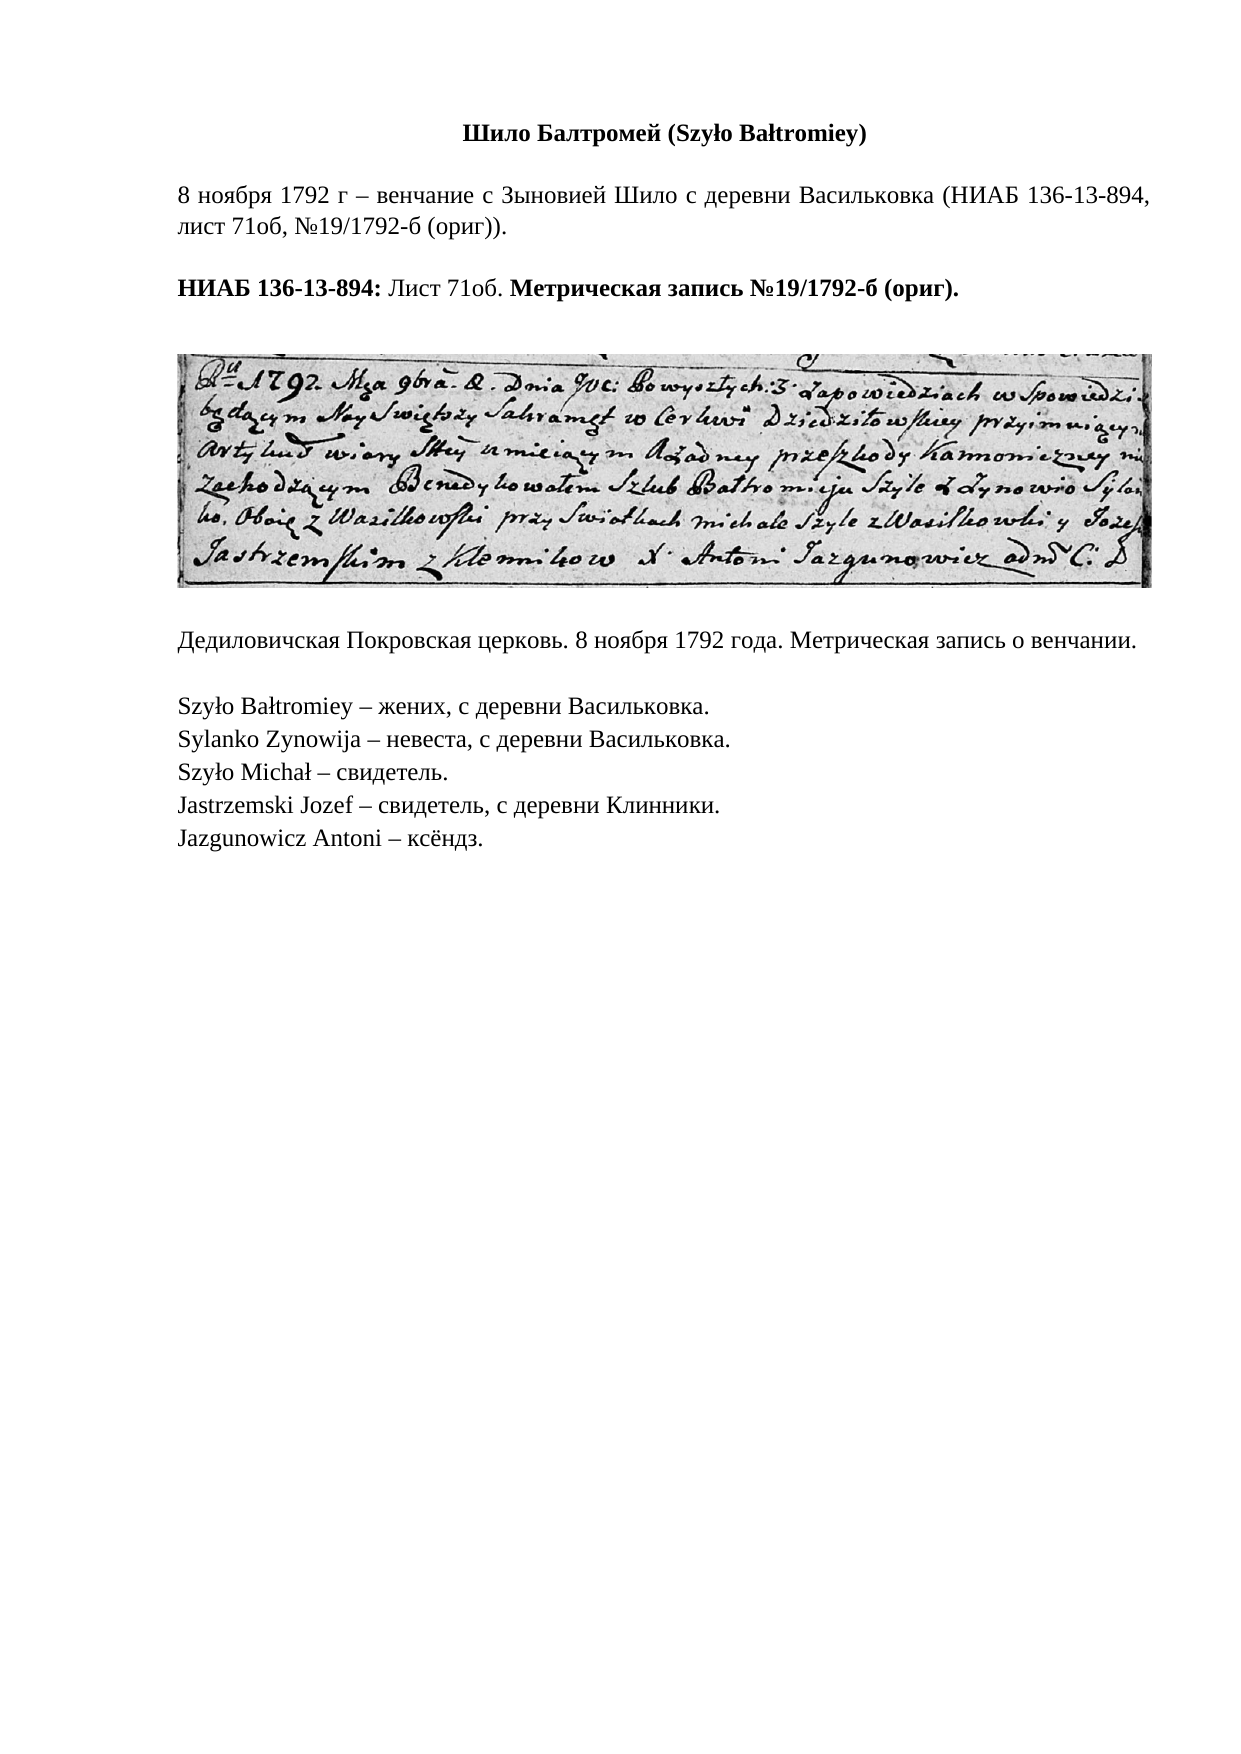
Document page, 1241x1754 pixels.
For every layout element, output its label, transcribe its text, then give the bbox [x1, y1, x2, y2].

text Szyło Michał – свидетель. [177, 757, 1152, 786]
text Jazgunowicz Antoni – ксёндз. [177, 823, 1152, 852]
text Шило Балтромей (Szyło Bałtromiey) [177, 118, 1152, 147]
text Szyło Bałtromiey – жених, с деревни Васильковка. [177, 691, 1152, 720]
text Дедиловичская Покровская церковь. 8 ноября 1792 года. Метрическая запись о венчании. [177, 625, 1152, 654]
picture [177, 354, 1152, 588]
text НИАБ 136-13-894: Лист 71об. Метрическая запись №19/1792-б (ориг). [177, 273, 1152, 302]
text 8 ноября 1792 г – венчание с Зыновией Шило с деревни Васильковка (НИАБ 136-13-894, лист 71об, №19/1792-б (ориг)). [177, 180, 1152, 240]
text Jastrzemski Jozef – свидетель, с деревни Клинники. [177, 790, 1152, 819]
text Sylanko Zynowija – невеста, с деревни Васильковка. [177, 724, 1152, 753]
